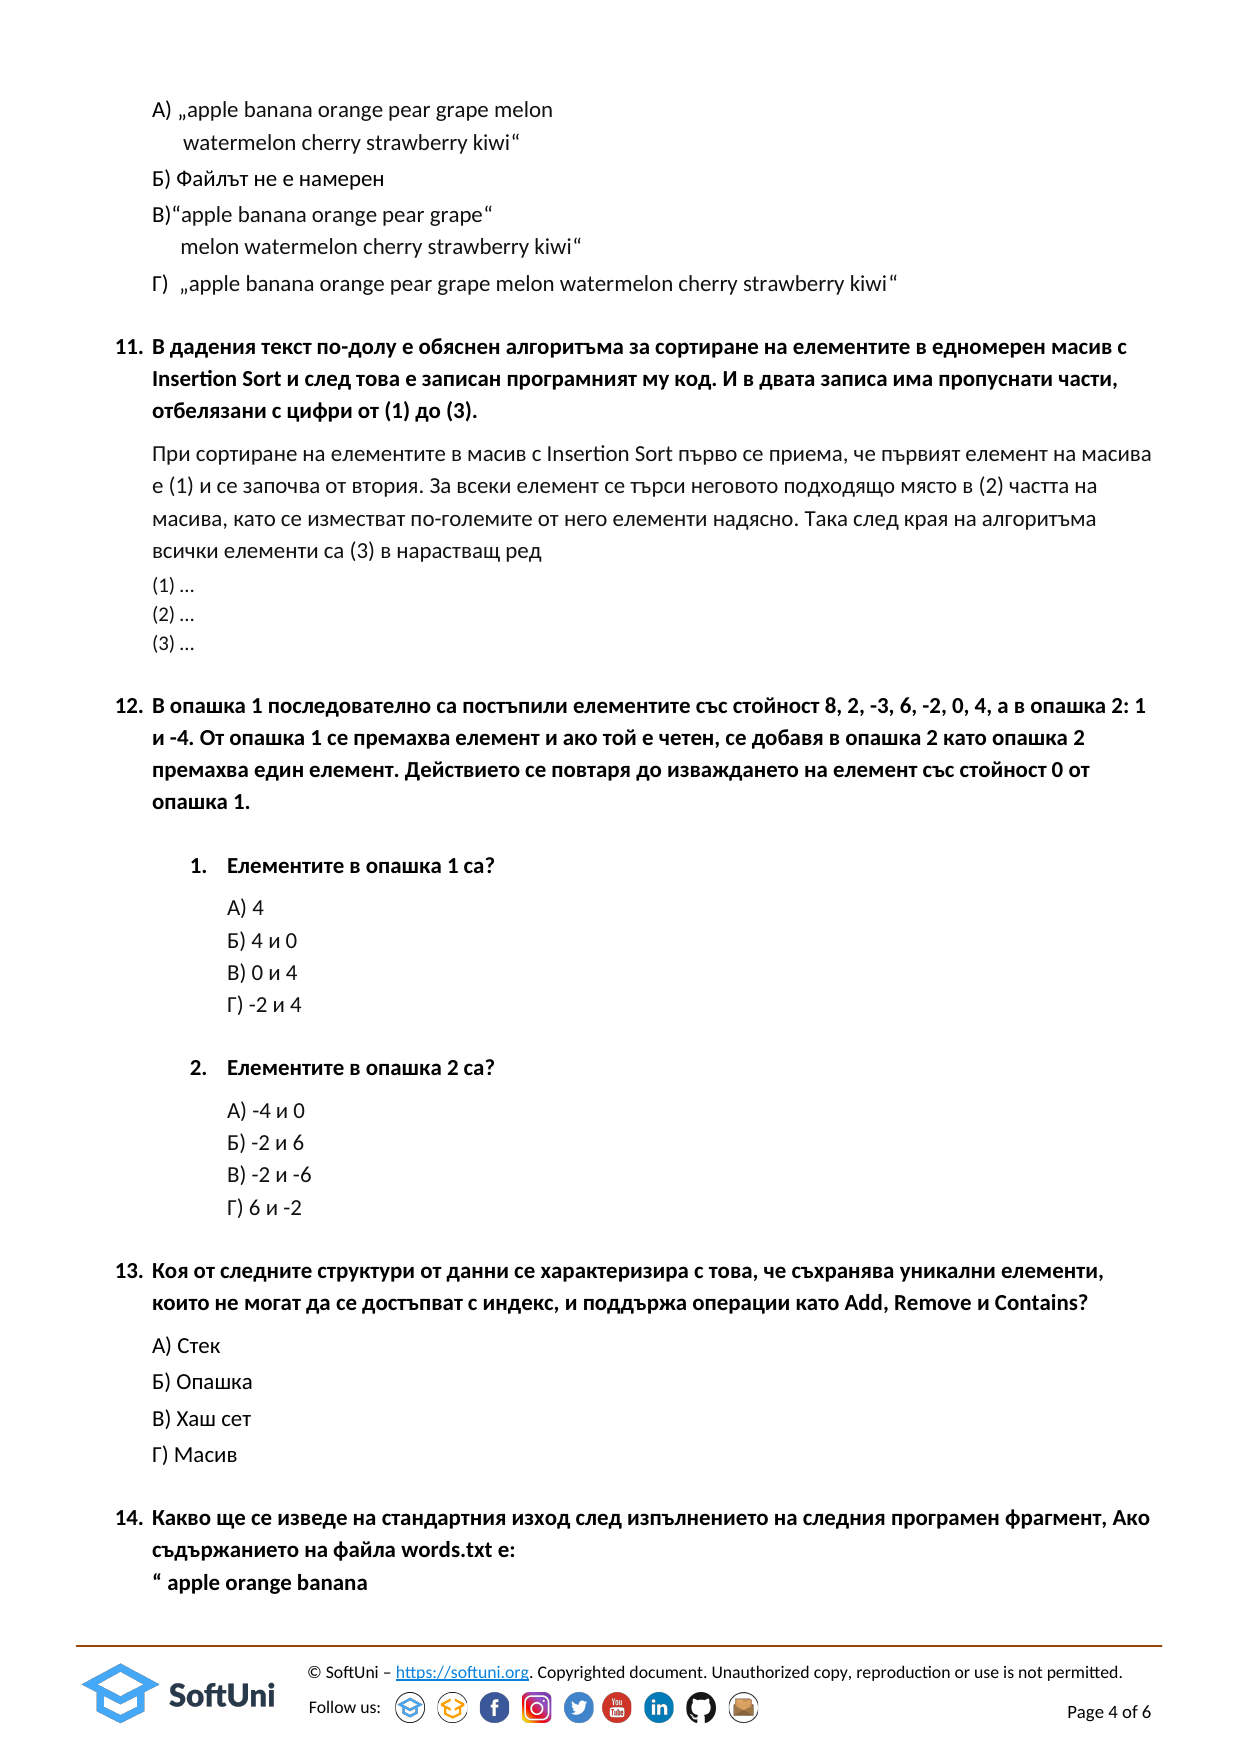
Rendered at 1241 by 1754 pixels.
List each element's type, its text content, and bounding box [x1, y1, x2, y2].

picture [658, 1705, 667, 1714]
list Г) Масив [152, 1440, 1163, 1468]
text Б) Файлът не е намерен [77, 164, 1163, 192]
picture [522, 1692, 552, 1723]
list (2) … [152, 601, 1163, 627]
list (1) … [152, 572, 1163, 598]
picture [644, 1714, 653, 1723]
picture [644, 1692, 653, 1701]
text А) „apple banana orange pear grape melon watermelon cherry strawberry kiwi“ [77, 95, 1163, 156]
picture [437, 1692, 468, 1723]
list А) Стек [152, 1331, 1163, 1359]
list А) 4 Б) 4 и 0 В) 0 и 4 Г) -2 и 4 [227, 893, 1163, 1018]
picture [686, 1692, 716, 1723]
picture [602, 1692, 632, 1723]
text В)“apple banana orange pear grape“ melon watermelon cherry strawberry kiwi“ [77, 200, 1163, 261]
list При сортиране на елементите в масив с Insertion Sort първо се приема, че първият елемент на масива е (1) и се започва от втория. За всеки елемент се търси неговото подходящо място в (2) частта на масива, като се изместват по-големите от него елементи надясно. Така след края на алгоритъма всички елементи са (3) в нарастващ ред [152, 439, 1163, 564]
picture [75, 1658, 281, 1729]
list Какво ще се изведе на стандартния изход след изпълнението на следния програмен фрагмент, Ако съдържанието на файла words.txt е: “ apple orange banana [114, 1503, 1163, 1596]
list Елементите в опашка 2 са? [189, 1053, 1163, 1082]
picture [665, 1714, 674, 1723]
picture [728, 1692, 759, 1723]
list Коя от следните структури от данни се характеризира с това, че съхранява уникални елементи, които не могат да се достъпват с индекс, и поддържа операции като Add, Remove и Contains? [114, 1256, 1163, 1316]
picture [665, 1692, 674, 1701]
list В дадения текст по-долу е обяснен алгоритъма за сортиране на елементите в едномерен масив с Insertion Sort и след това е записан програмният му код. И в двата записа има пропуснати части, отбелязани с цифри от (1) до (3). [114, 332, 1163, 425]
list В опашка 1 последователно са постъпили елементите със стойност 8, 2, -3, 6, -2, 0, 4, а в опашка 2: 1 и -4. От опашка 1 се премахва елемент и ако той е четен, се добавя в опашка 2 като опашка 2 премахва един елемент. Действието се повтаря до изваждането на елемент със стойност 0 от опашка 1. [114, 691, 1163, 816]
list Елементите в опашка 1 са? [189, 851, 1163, 879]
list А) -4 и 0 Б) -2 и 6 В) -2 и -6 Г) 6 и -2 [227, 1096, 1163, 1221]
picture [564, 1692, 594, 1723]
list В) Хаш сет [152, 1404, 1163, 1432]
picture [395, 1692, 425, 1723]
list Б) Опашка [152, 1367, 1163, 1395]
picture [479, 1692, 510, 1723]
text Г) „apple banana orange pear grape melon watermelon cherry strawberry kiwi“ [77, 269, 1163, 297]
list (3) … [152, 631, 1163, 656]
